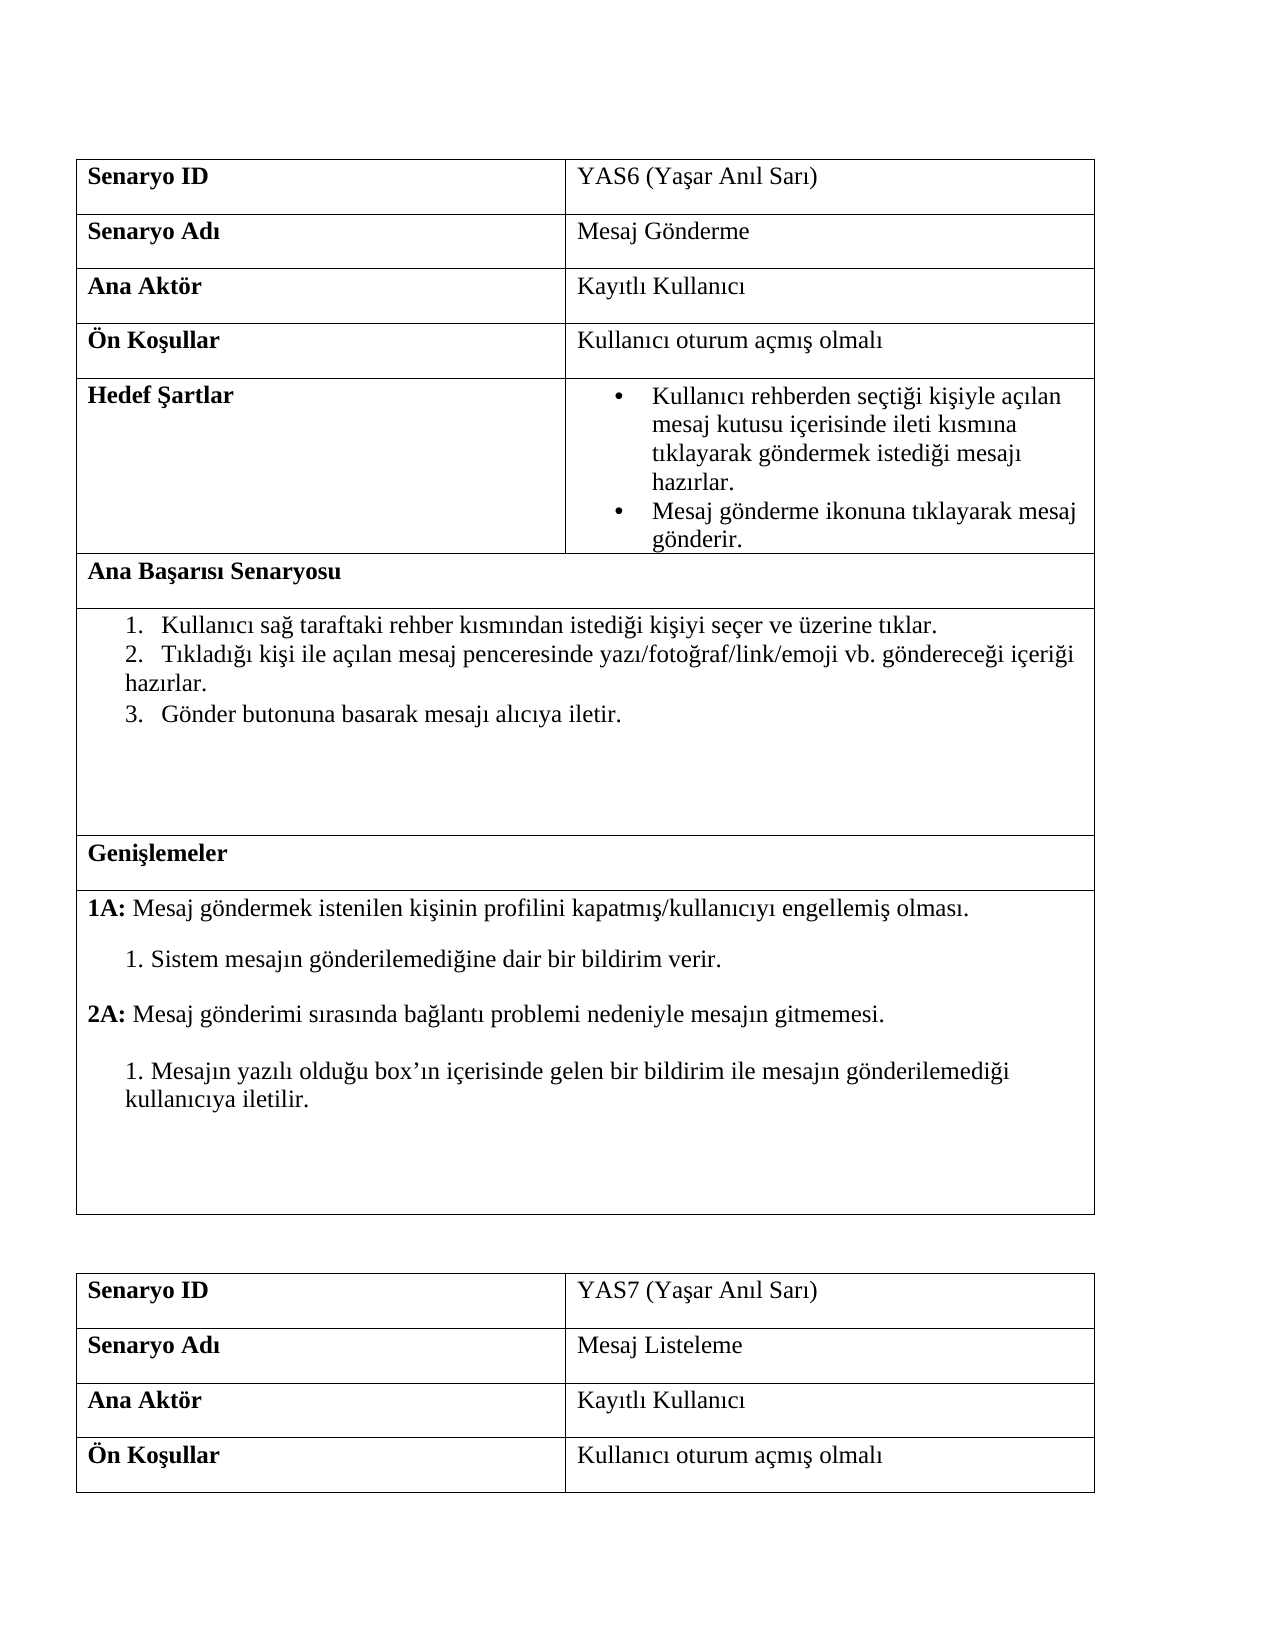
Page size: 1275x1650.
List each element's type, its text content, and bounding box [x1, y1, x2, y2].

table_cell Ana Aktör [77, 269, 565, 323]
table_cell Kullanıcı oturum açmış olmalı [566, 1438, 1094, 1492]
table_cell Kayıtlı Kullanıcı [566, 269, 1094, 323]
table_cell Ön Koşullar [77, 1438, 565, 1492]
table_cell 1A: Mesaj göndermek istenilen kişinin profilini kapatmış/kullanıcıyı engellemiş olması. 1. Sistem mesajın gönderilemediğine dair bir bildirim verir. 2A: Mesaj gönderimi sırasında bağlantı problemi nedeniyle mesajın gitmemesi. 1. Mesajın yazılı olduğu box’ın içerisinde gelen bir bildirim ile mesajın gönderilemediği kullanıcıya iletilir. [77, 891, 1094, 1214]
table_cell Mesaj Gönderme [566, 215, 1094, 268]
table_cell Hedef Şartlar [77, 379, 565, 553]
table_cell Genişlemeler [77, 836, 1094, 890]
table_cell Kullanıcı sağ taraftaki rehber kısmından istediği kişiyi seçer ve üzerine tıklar. Tıkladığı kişi ile açılan mesaj penceresinde yazı/fotoğraf/link/emoji vb. göndereceği içeriği hazırlar. Gönder butonuna basarak mesajı alıcıya iletir. [77, 609, 1094, 835]
table_cell Kayıtlı Kullanıcı [566, 1384, 1094, 1437]
table_header YAS7 (Yaşar Anıl Sarı) [566, 1274, 1094, 1328]
table_header Senaryo ID [77, 160, 565, 213]
table_header Senaryo ID [77, 1274, 565, 1328]
table_cell Mesaj Listeleme [566, 1329, 1094, 1382]
table_cell Ana Aktör [77, 1384, 565, 1437]
table_cell Ön Koşullar [77, 324, 565, 378]
table_header YAS6 (Yaşar Anıl Sarı) [566, 160, 1094, 213]
table_cell Ana Başarısı Senaryosu [77, 554, 1094, 608]
table_cell Kullanıcı rehberden seçtiği kişiyle açılan mesaj kutusu içerisinde ileti kısmına tıklayarak göndermek istediği mesajı hazırlar. Mesaj gönderme ikonuna tıklayarak mesaj gönderir. [566, 379, 1094, 553]
table_cell Senaryo Adı [77, 1329, 565, 1382]
table_cell Kullanıcı oturum açmış olmalı [566, 324, 1094, 378]
table_cell Senaryo Adı [77, 215, 565, 268]
